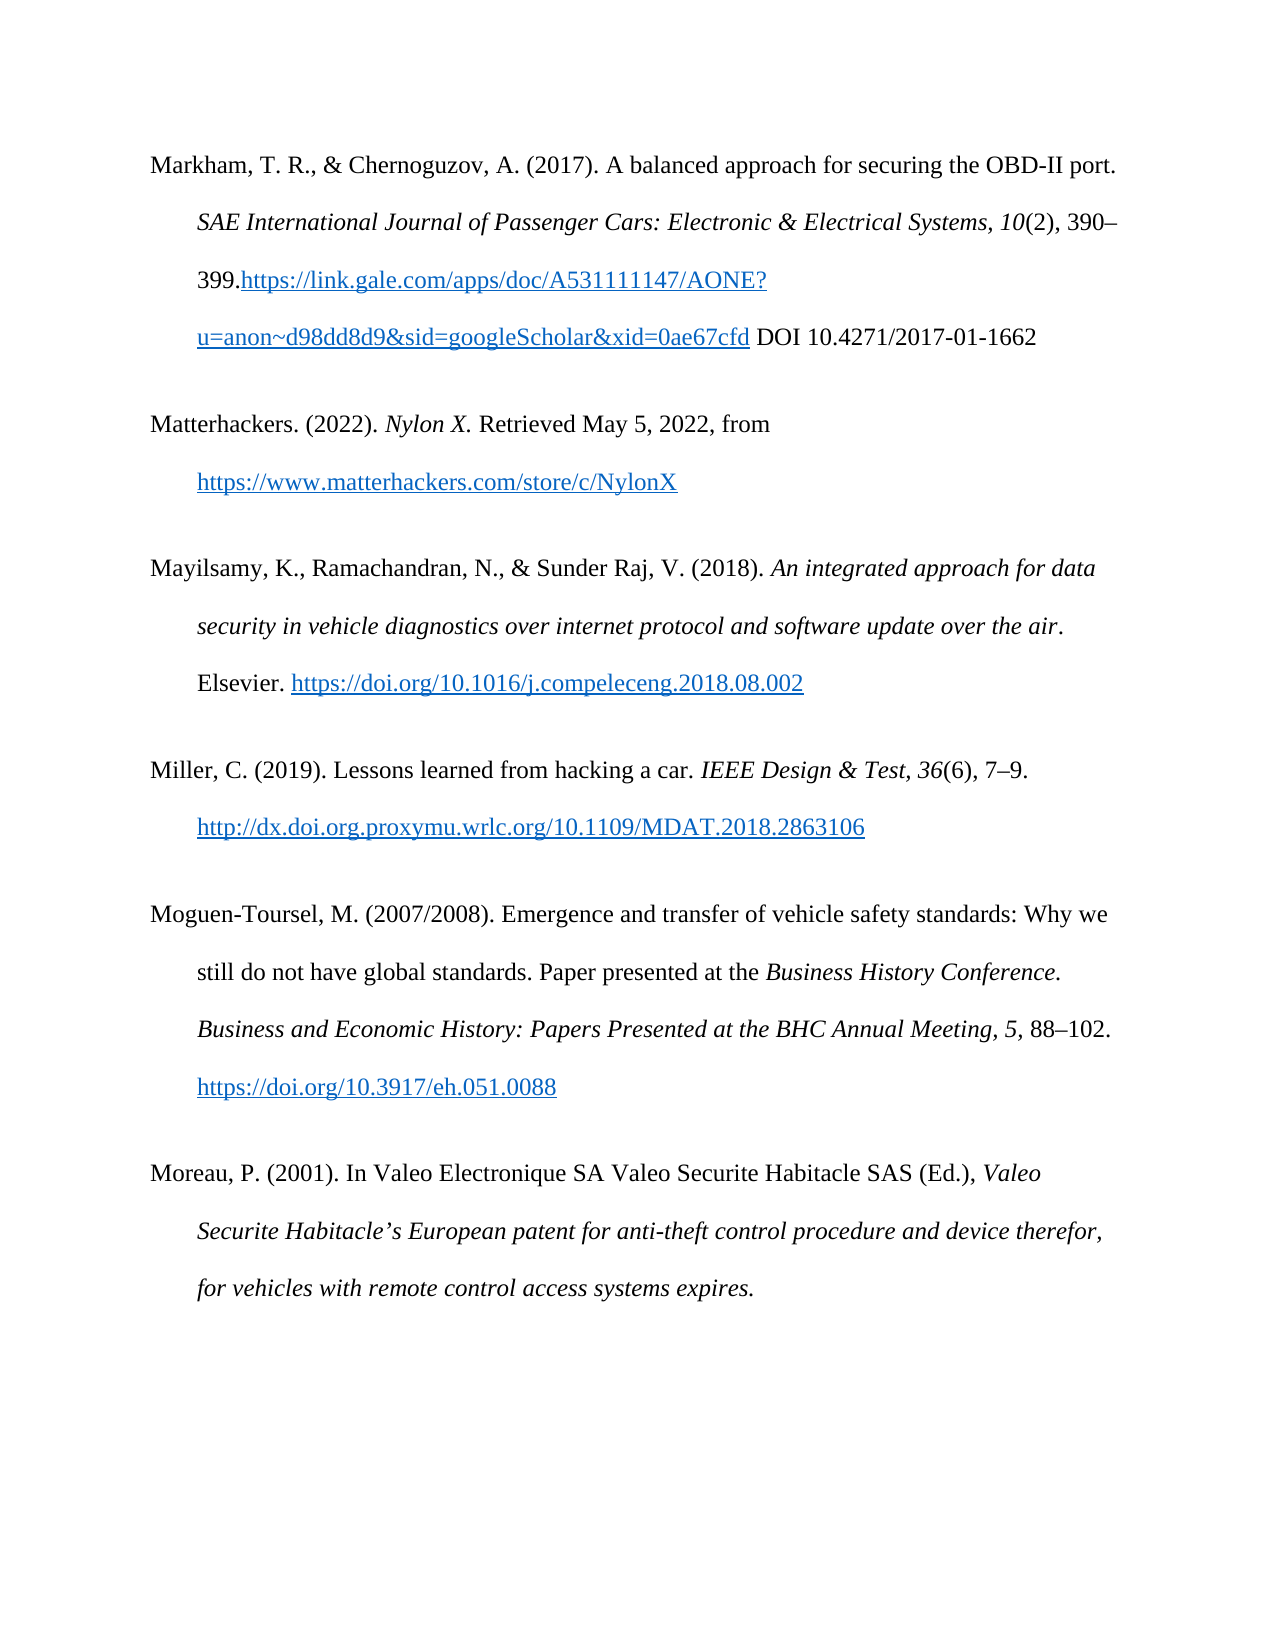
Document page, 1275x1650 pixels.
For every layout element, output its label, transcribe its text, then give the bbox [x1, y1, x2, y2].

text Moguen-Toursel, M. (2007/2008). Emergence and transfer of vehicle safety standards: Why we still do not have global standards. Paper presented at the Business History Conference. Business and Economic History: Papers Presented at the BHC Annual Meeting, 5, 88–102. https://doi.org/10.3917/eh.051.0088 [150, 899, 1125, 1100]
text Moreau, P. (2001). In Valeo Electronique SA Valeo Securite Habitacle SAS (Ed.), Valeo Securite Habitacle’s European patent for anti-theft control procedure and device therefor, for vehicles with remote control access systems expires. [150, 1158, 1125, 1302]
text Matterhackers. (2022). Nylon X. Retrieved May 5, 2022, from https://www.matterhackers.com/store/c/NylonX [150, 409, 1125, 495]
text Miller, C. (2019). Lessons learned from hacking a car. IEEE Design & Test, 36(6), 7–9. http://dx.doi.org.proxymu.wrlc.org/10.1109/MDAT.2018.2863106 [150, 755, 1125, 841]
text Mayilsamy, K., Ramachandran, N., & Sunder Raj, V. (2018). An integrated approach for data security in vehicle diagnostics over internet protocol and software update over the air. Elsevier. https://doi.org/10.1016/j.compeleceng.2018.08.002 [150, 553, 1125, 697]
text Markham, T. R., & Chernoguzov, A. (2017). A balanced approach for securing the OBD-II port. SAE International Journal of Passenger Cars: Electronic & Electrical Systems, 10(2), 390–399.https://link.gale.com/apps/doc/A531111147/AONE?u=anon~d98dd8d9&sid=googleScholar&xid=0ae67cfd DOI 10.4271/2017-01-1662 [150, 150, 1125, 351]
